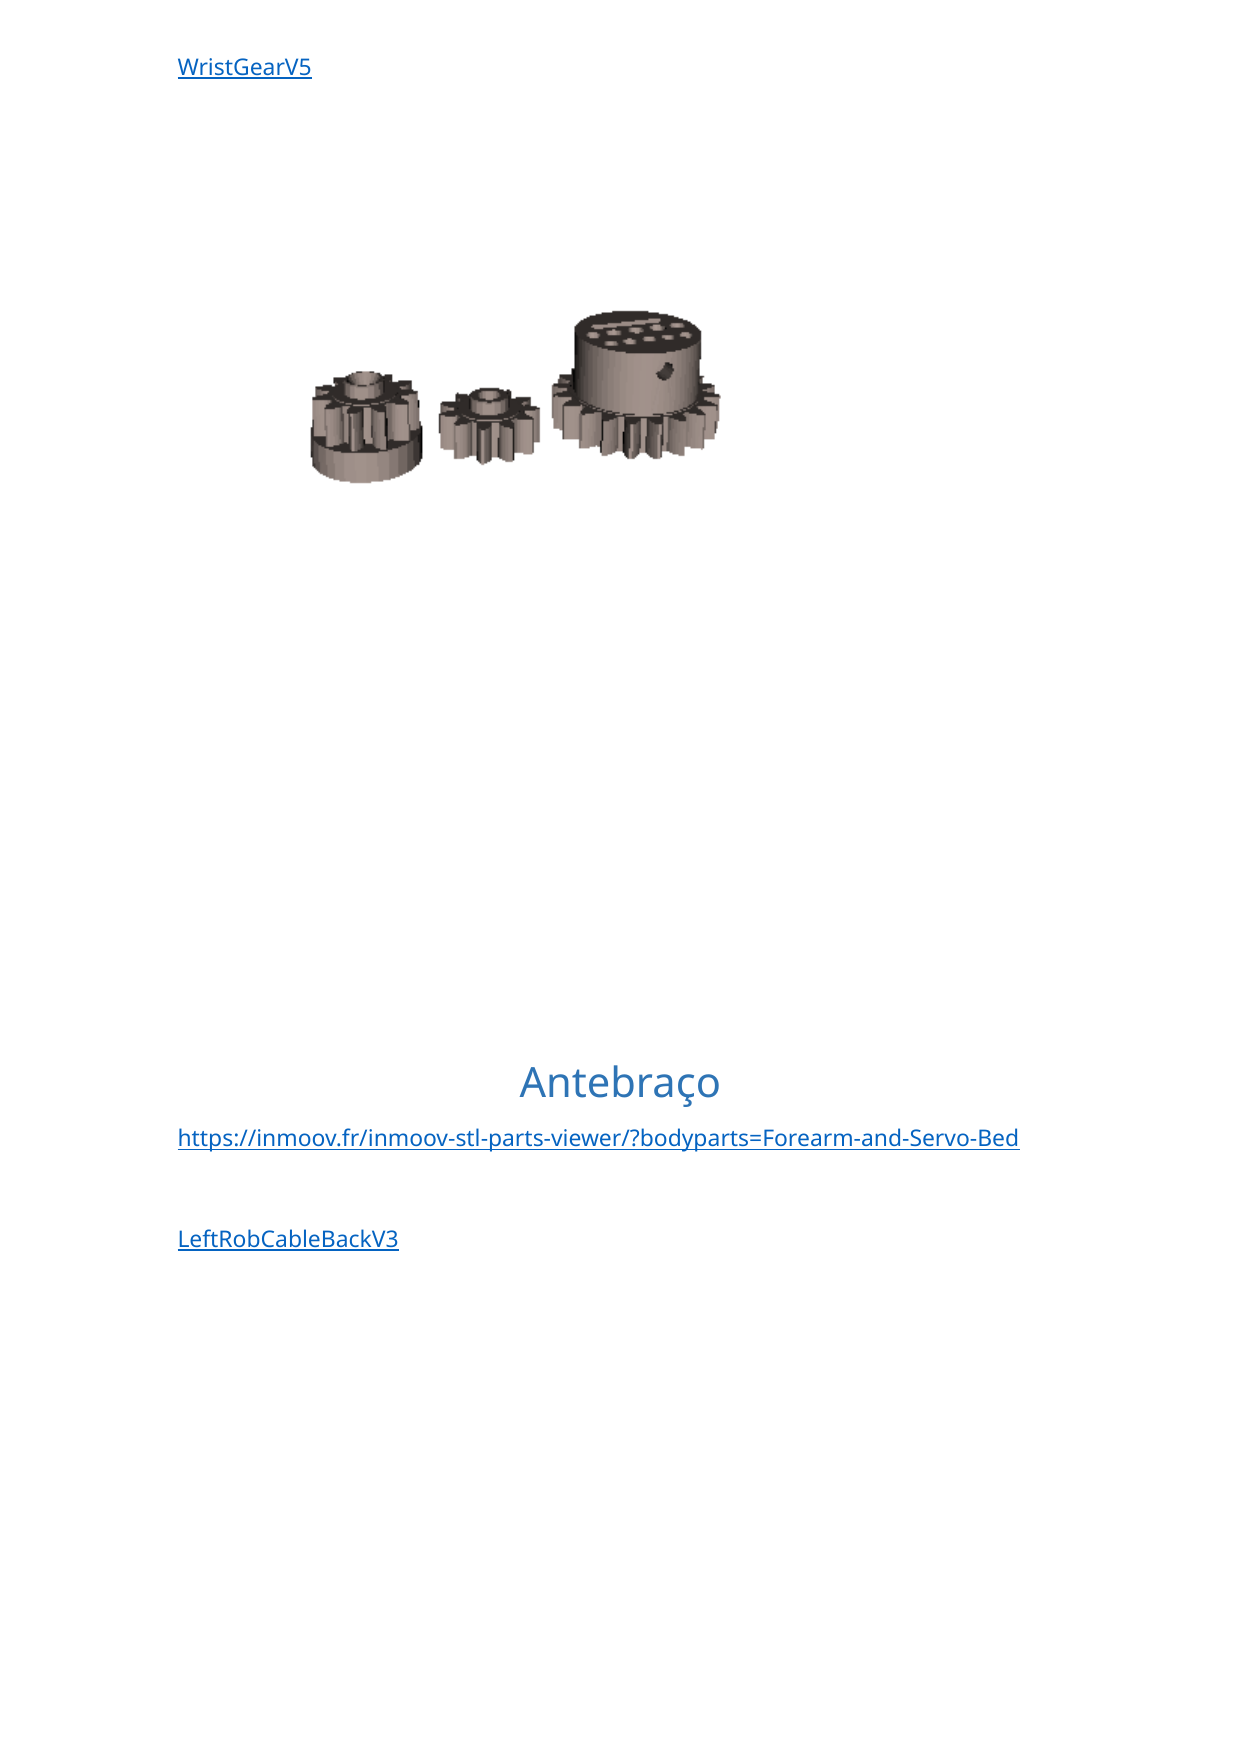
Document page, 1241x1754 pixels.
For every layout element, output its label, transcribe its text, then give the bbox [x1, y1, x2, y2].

text LeftRobCableBackV3 [177, 1223, 1063, 1254]
picture [177, 100, 846, 761]
text WristGearV5 [177, 50, 1063, 82]
subtitle Antebraço [177, 1053, 1063, 1109]
text https://inmoov.fr/inmoov-stl-parts-viewer/?bodyparts=Forearm-and-Servo-Bed [177, 1122, 1063, 1153]
